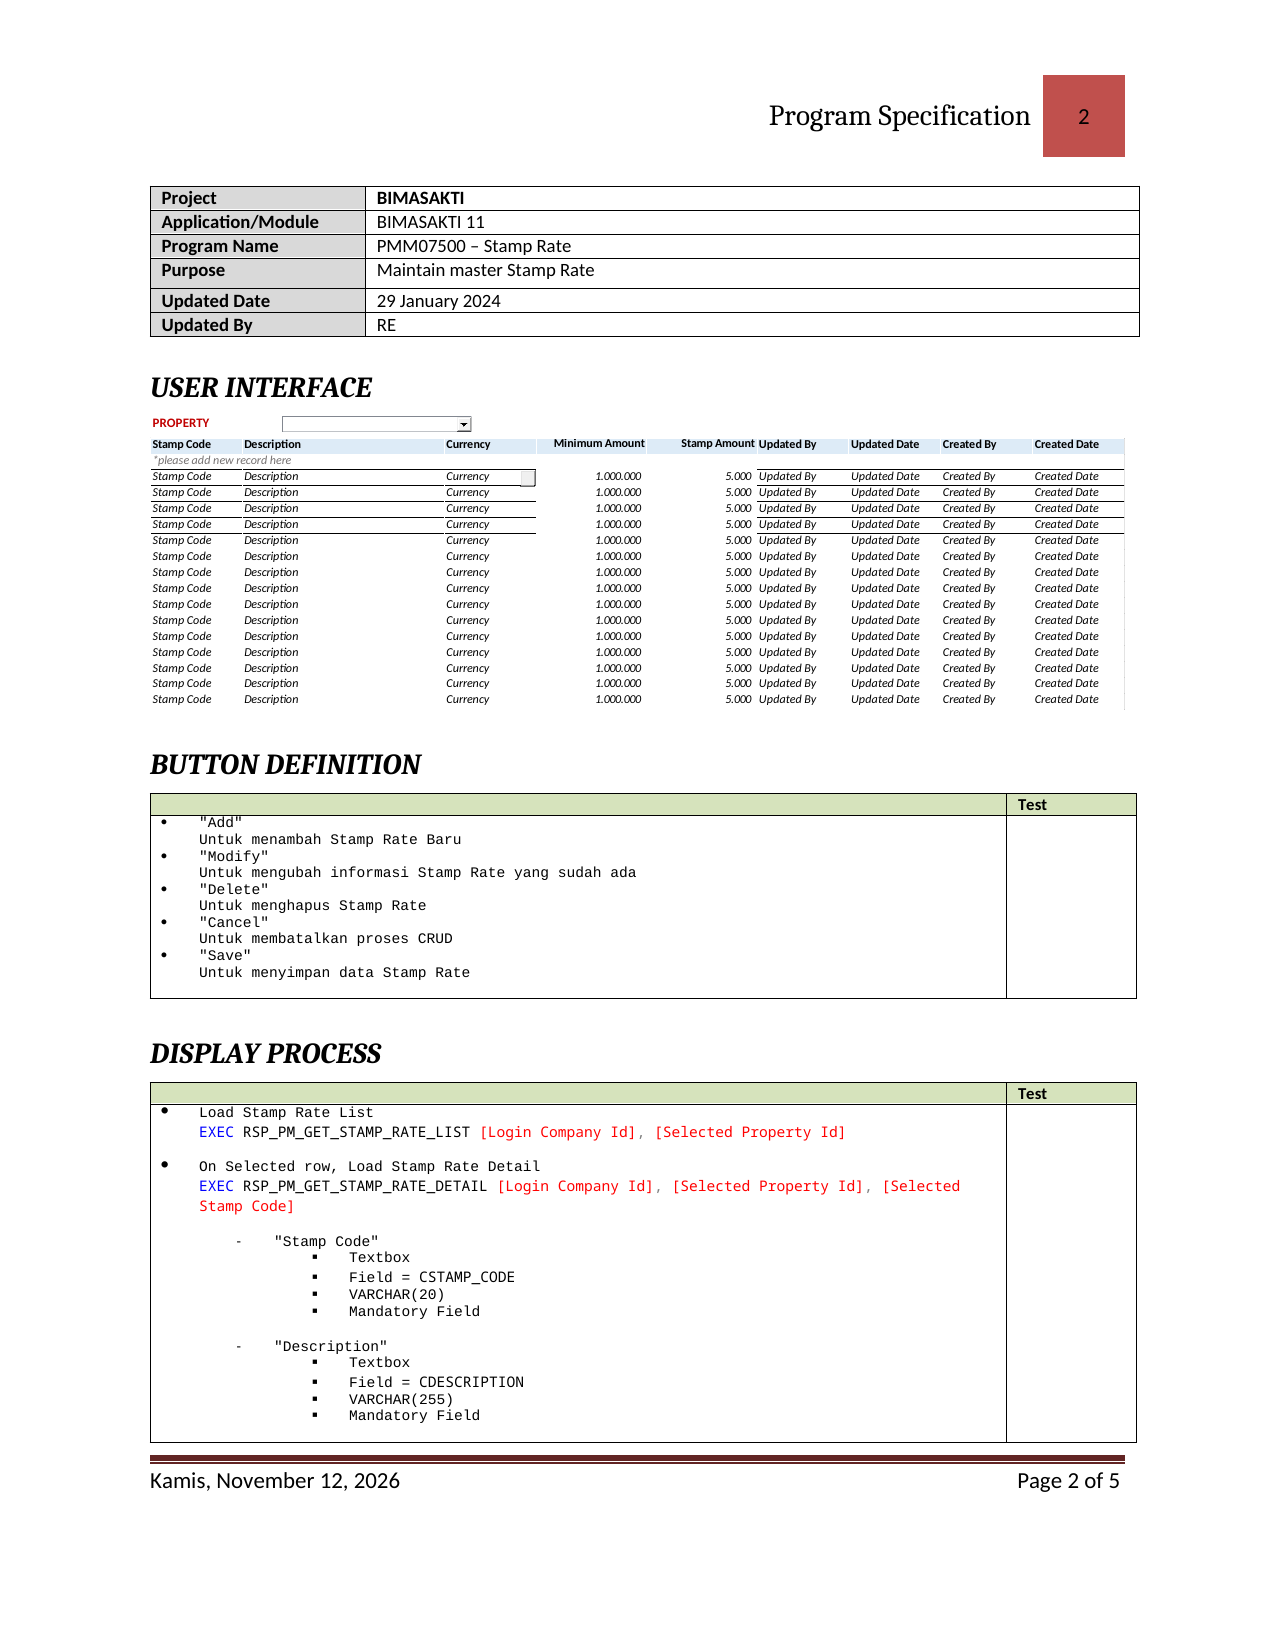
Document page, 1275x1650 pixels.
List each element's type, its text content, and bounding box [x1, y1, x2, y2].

table_header [151, 1083, 1006, 1103]
table_cell "Add" Untuk menambah Stamp Rate Baru "Modify" Untuk mengubah informasi Stamp Rate yang sudah ada "Delete" Untuk menghapus Stamp Rate "Cancel" Untuk membatalkan proses CRUD "Save" Untuk menyimpan data Stamp Rate [151, 816, 1006, 998]
subtitle DISPLAY PROCESS [150, 1037, 1125, 1071]
subtitle BUTTON DEFINITION [150, 748, 1125, 782]
table_header Test [1007, 1083, 1136, 1103]
table_header [151, 794, 1006, 815]
table_cell [1007, 1105, 1136, 1442]
subtitle USER INTERFACE [150, 371, 1125, 405]
table_cell [1007, 816, 1136, 998]
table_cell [151, 1105, 1006, 1442]
table_header Test [1007, 794, 1136, 815]
